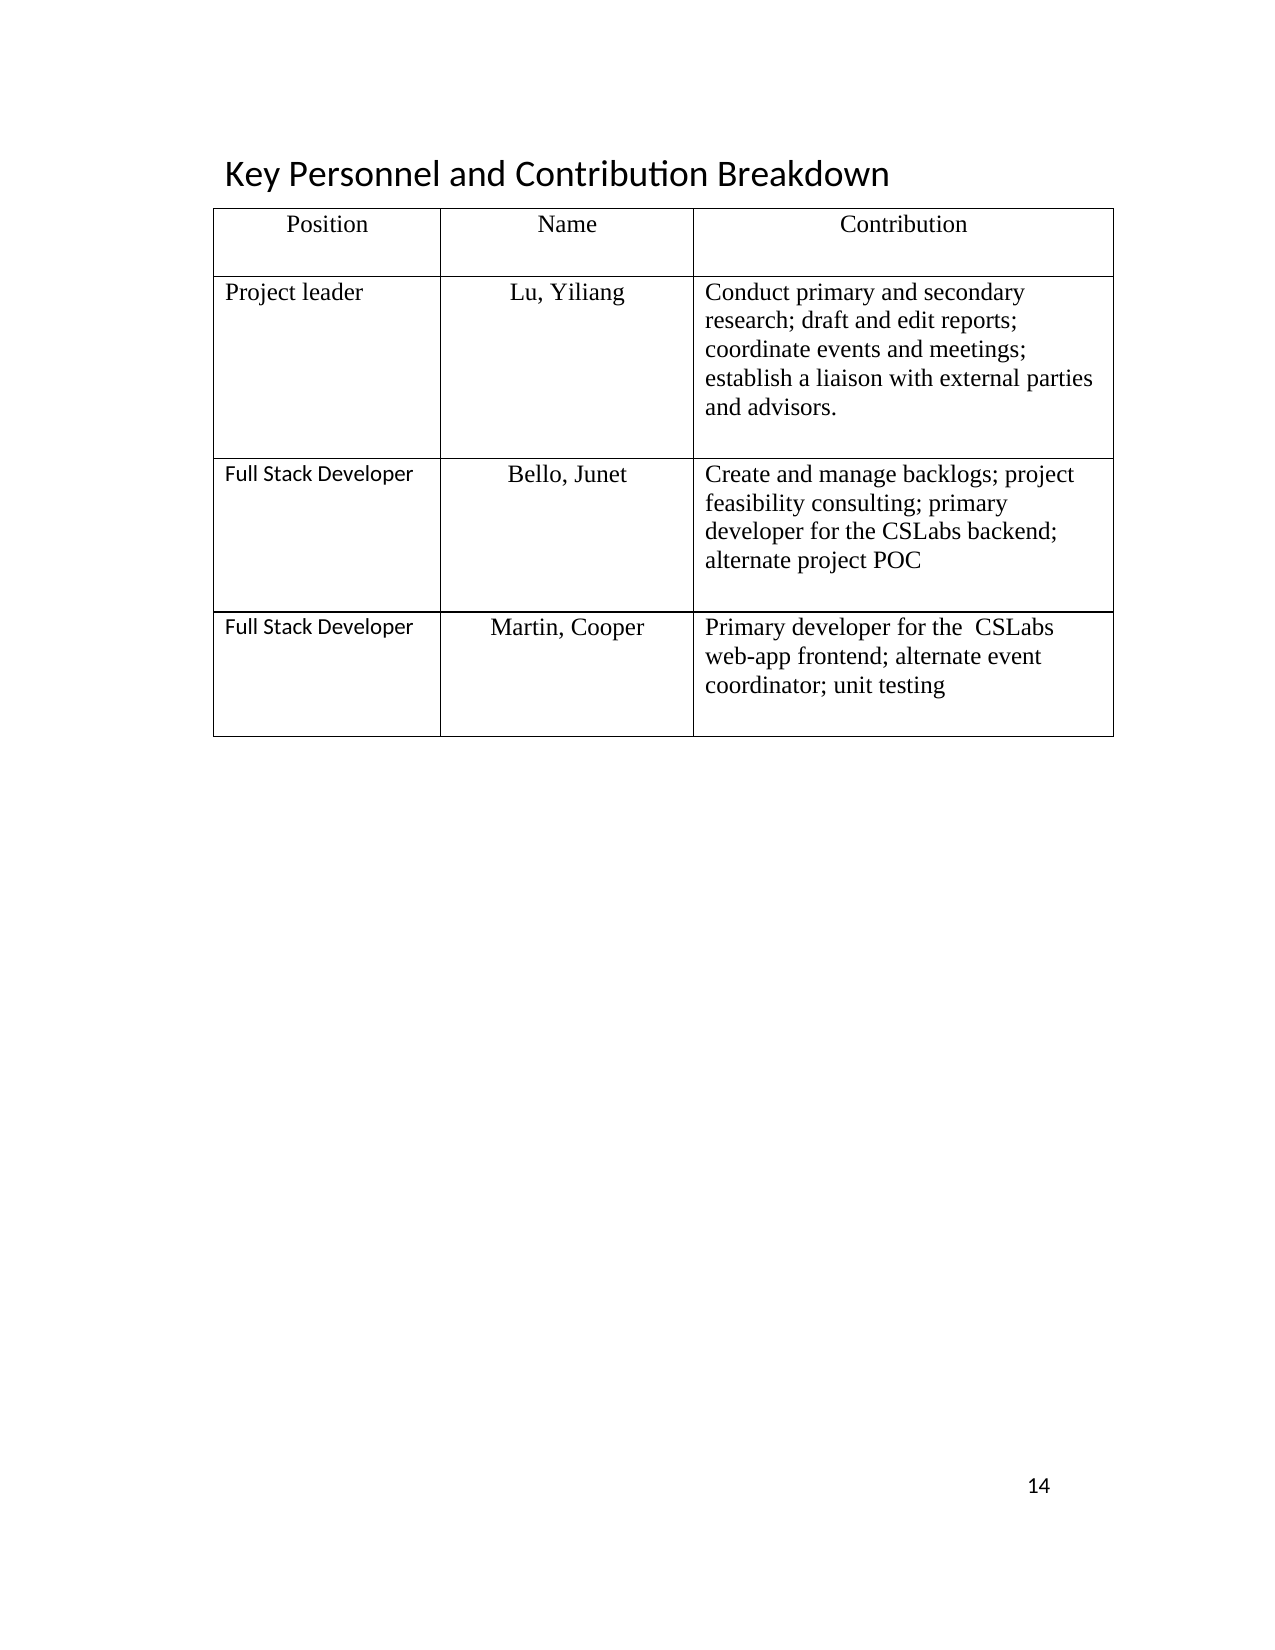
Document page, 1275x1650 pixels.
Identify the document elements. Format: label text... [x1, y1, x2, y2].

table_header Name [441, 209, 693, 276]
table_cell Lu, Yiliang [441, 277, 693, 458]
table_cell Bello, Junet [441, 459, 693, 611]
table_cell Primary developer for the CSLabs web-app frontend; alternate event coordinator; unit testing [694, 613, 1113, 736]
table_cell Create and manage backlogs; project feasibility consulting; primary developer for the CSLabs backend; alternate project POC [694, 459, 1113, 611]
table_cell Martin, Cooper [441, 613, 693, 736]
text Key Personnel and Contribution Breakdown [225, 150, 1050, 196]
table_header Contribution [694, 209, 1113, 276]
table_cell Conduct primary and secondary research; draft and edit reports; coordinate events and meetings; establish a liaison with external parties and advisors. [694, 277, 1113, 458]
table_cell Full Stack Developer [214, 459, 440, 611]
table_cell Project leader [214, 277, 440, 458]
table_header Position [214, 209, 440, 276]
table_cell Full Stack Developer [214, 613, 440, 736]
